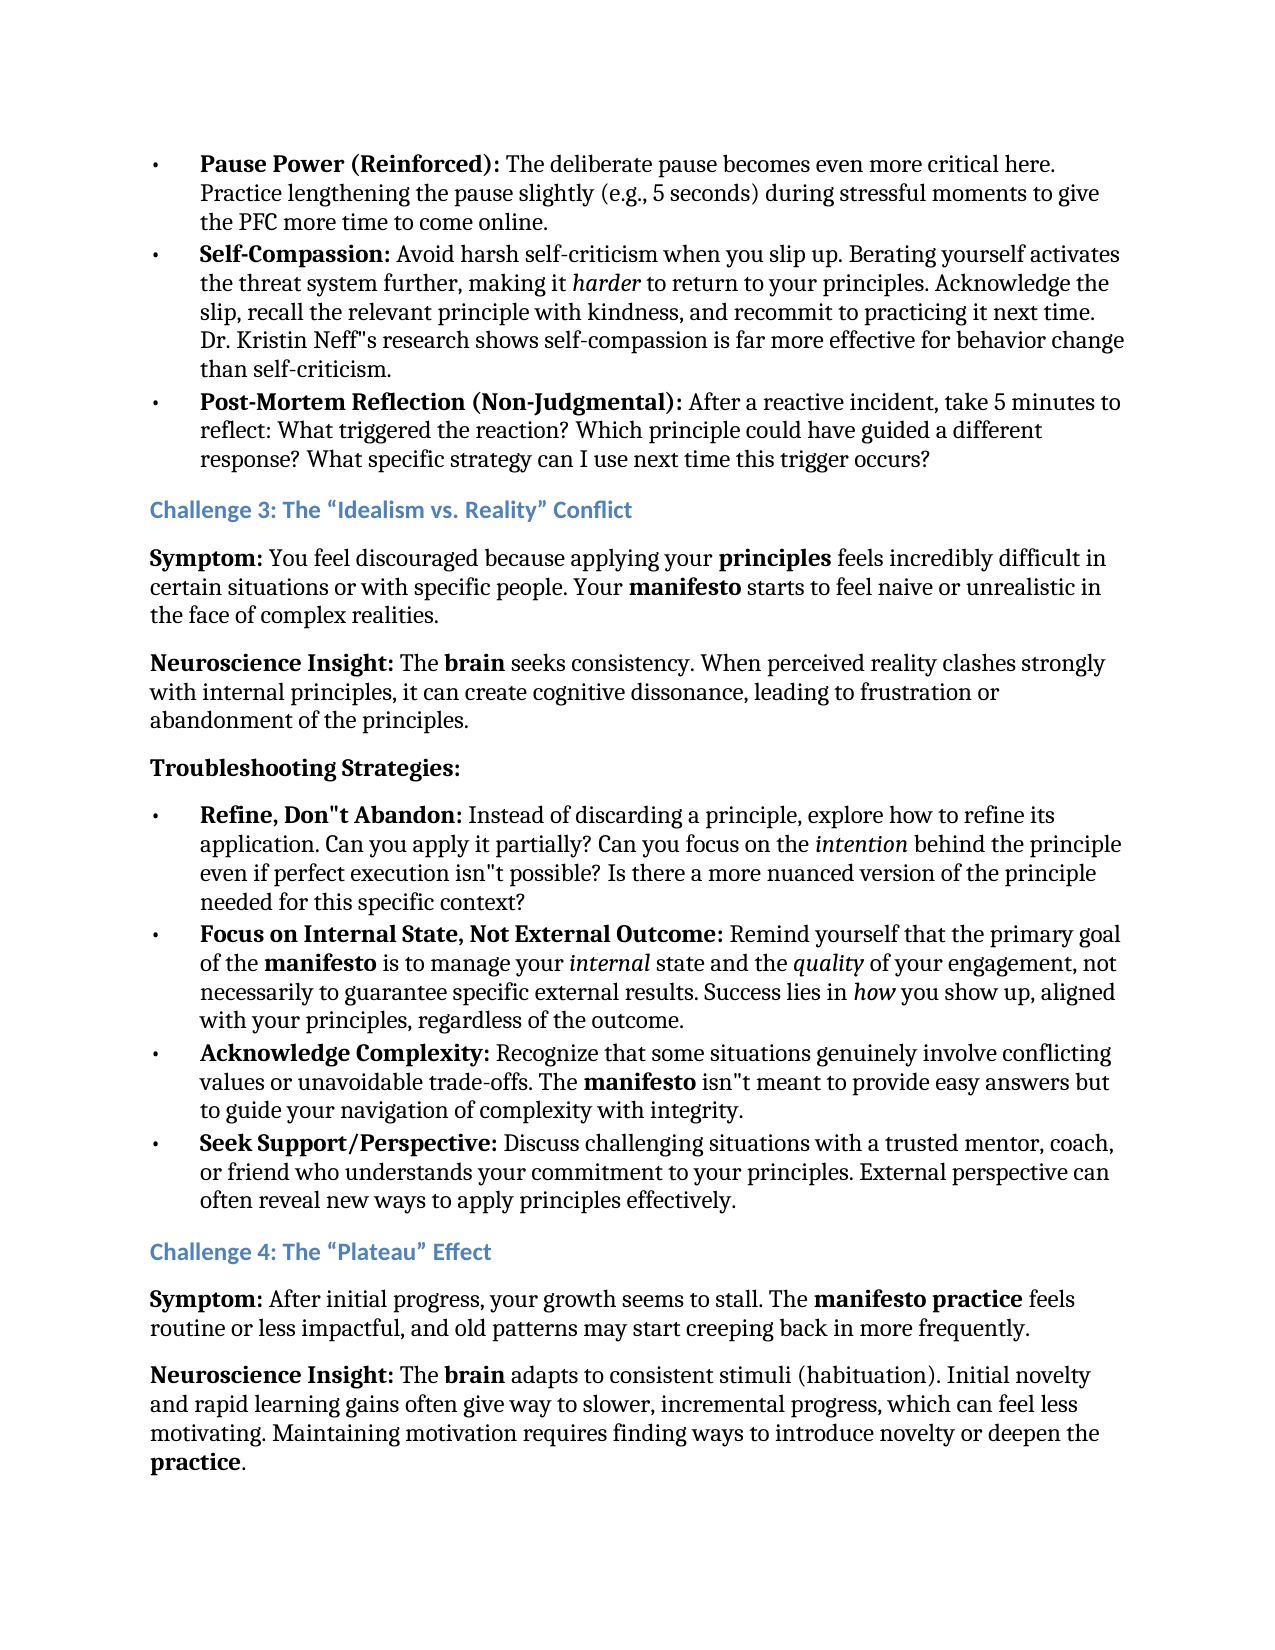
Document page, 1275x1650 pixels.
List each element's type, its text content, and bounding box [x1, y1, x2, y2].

text Neuroscience Insight: The brain seeks consistency. When perceived reality clashes strongly with internal principles, it can create cognitive dissonance, leading to frustration or abandonment of the principles. [150, 649, 1125, 735]
text Symptom: You feel discouraged because applying your principles feels incredibly difficult in certain situations or with specific people. Your manifesto starts to feel naive or unrealistic in the face of complex realities. [150, 544, 1125, 630]
list Seek Support/Perspective: Discuss challenging situations with a trusted mentor, coach, or friend who understands your commitment to your principles. External perspective can often reveal new ways to apply principles effectively. [150, 1129, 1125, 1215]
list Post-Mortem Reflection (Non-Judgmental): After a reactive incident, take 5 minutes to reflect: What triggered the reaction? Which principle could have guided a different response? What specific strategy can I use next time this trigger occurs? [150, 387, 1125, 474]
list Refine, Don"t Abandon: Instead of discarding a principle, explore how to refine its application. Can you apply it partially? Can you focus on the intention behind the principle even if perfect execution isn"t possible? Is there a more nuanced version of the principle needed for this specific context? [150, 801, 1125, 916]
text Neuroscience Insight: The brain adapts to consistent stimuli (habituation). Initial novelty and rapid learning gains often give way to slower, incremental progress, which can feel less motivating. Maintaining motivation requires finding ways to introduce novelty or deepen the practice. [150, 1361, 1125, 1476]
subtitle Challenge 3: The “Idealism vs. Reality” Conflict [150, 494, 1125, 525]
list Pause Power (Reinforced): The deliberate pause becomes even more critical here. Practice lengthening the pause slightly (e.g., 5 seconds) during stressful moments to give the PFC more time to come online. [150, 150, 1125, 236]
subtitle Challenge 4: The “Plateau” Effect [150, 1236, 1125, 1266]
list Focus on Internal State, Not External Outcome: Remind yourself that the primary goal of the manifesto is to manage your internal state and the quality of your engagement, not necessarily to guarantee specific external results. Success lies in how you show up, aligned with your principles, regardless of the outcome. [150, 920, 1125, 1035]
list Self-Compassion: Avoid harsh self-criticism when you slip up. Berating yourself activates the threat system further, making it harder to return to your principles. Acknowledge the slip, recall the relevant principle with kindness, and recommit to practicing it next time. Dr. Kristin Neff"s research shows self-compassion is far more effective for behavior change than self-criticism. [150, 240, 1125, 384]
list Acknowledge Complexity: Recognize that some situations genuinely involve conflicting values or unavoidable trade-offs. The manifesto isn"t meant to provide easy answers but to guide your navigation of complexity with integrity. [150, 1039, 1125, 1125]
text Troubleshooting Strategies: [150, 754, 1125, 783]
text Symptom: After initial progress, your growth seems to stall. The manifesto practice feels routine or less impactful, and old patterns may start creeping back in more frequently. [150, 1285, 1125, 1343]
